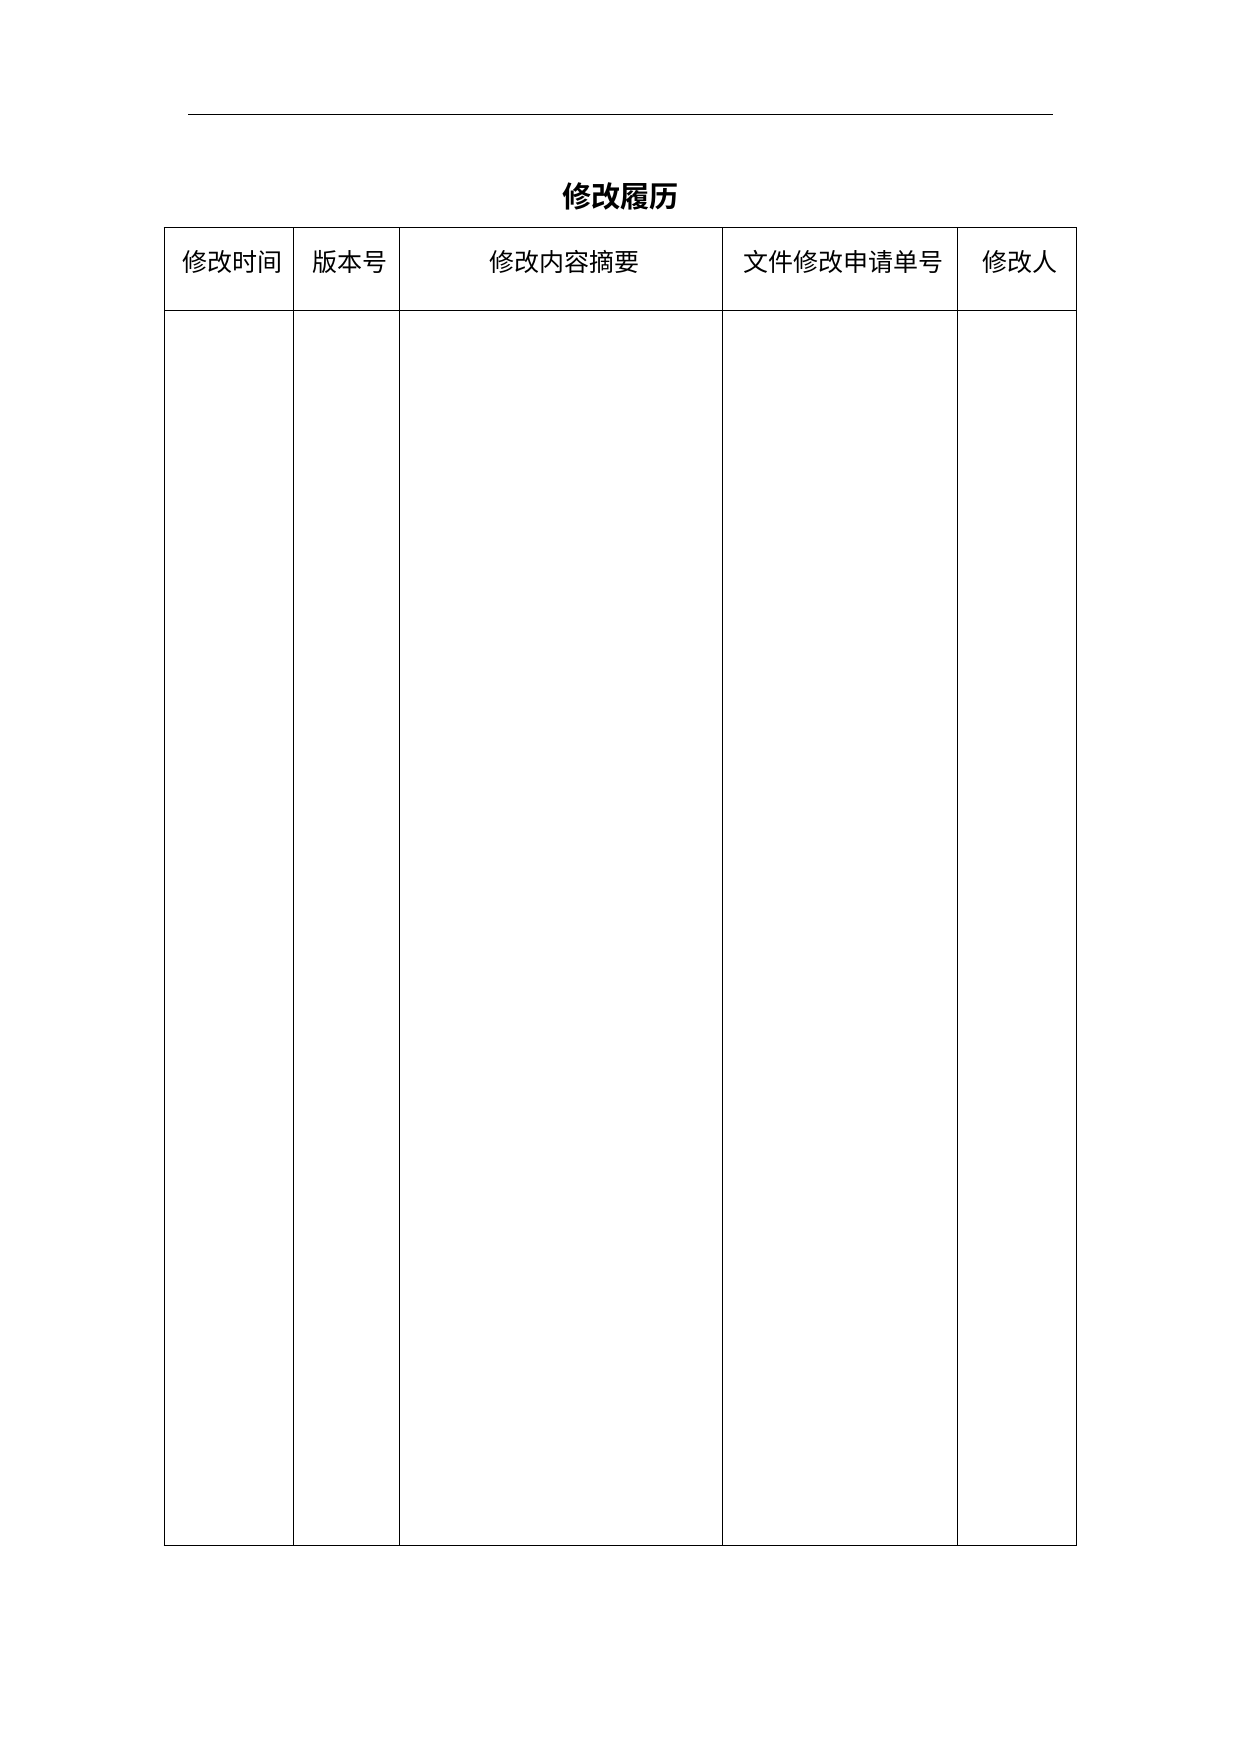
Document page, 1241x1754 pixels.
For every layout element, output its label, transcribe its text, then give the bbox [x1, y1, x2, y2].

table_header 修改内容摘要 [400, 228, 722, 310]
table_header 版本号 [294, 228, 399, 310]
table_cell [294, 311, 399, 1544]
table_header 修改时间 [165, 228, 293, 310]
table_cell [958, 311, 1076, 1544]
table_header 修改人 [958, 228, 1076, 310]
table_cell [165, 311, 293, 1544]
table_cell [400, 311, 722, 1544]
table_cell [723, 311, 957, 1544]
text 修改履历 [187, 162, 1053, 227]
table_header 文件修改申请单号 [723, 228, 957, 310]
